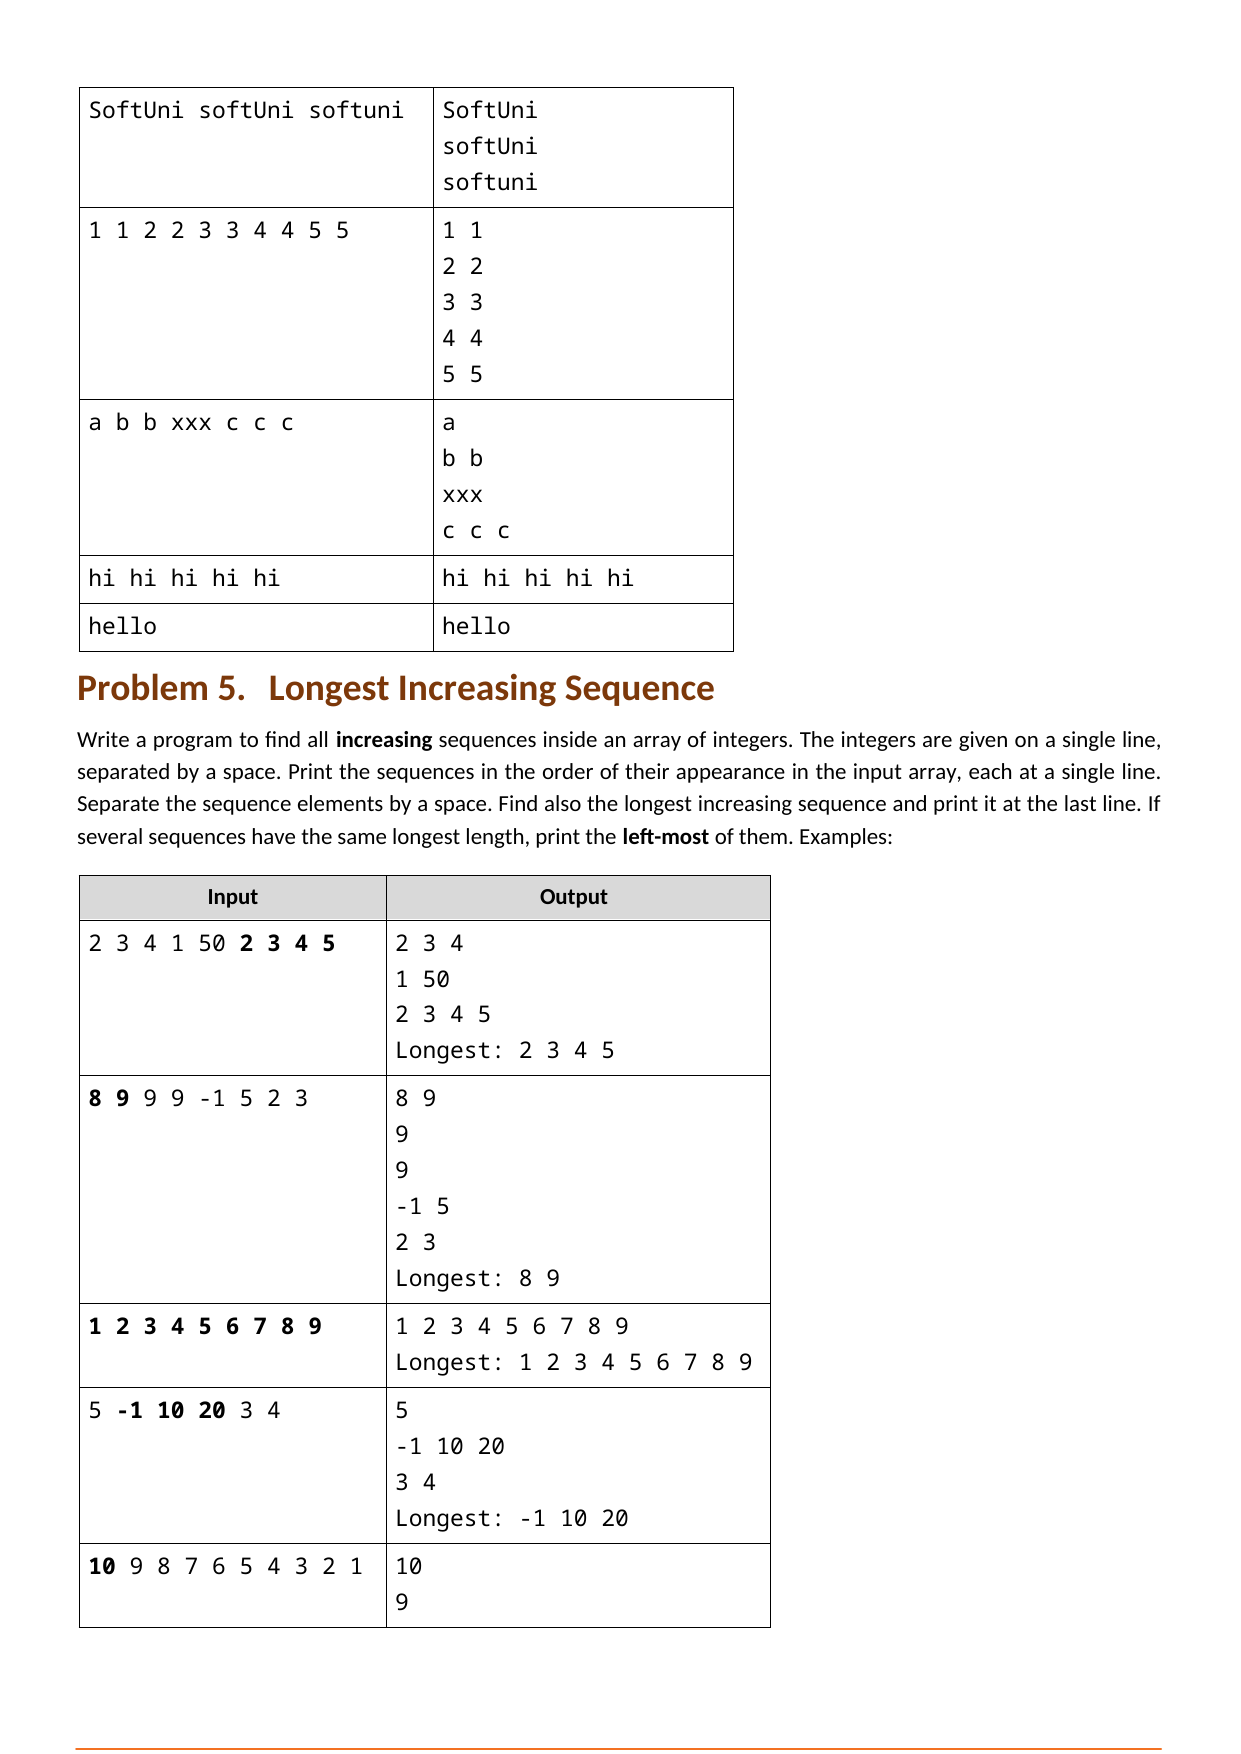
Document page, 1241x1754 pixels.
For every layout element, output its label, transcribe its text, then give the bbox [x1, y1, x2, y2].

table_cell hello [80, 604, 433, 651]
table_cell 5 -1 10 20 3 4 [80, 1388, 386, 1543]
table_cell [387, 1544, 770, 1627]
table_cell hi hi hi hi hi [434, 556, 733, 603]
table_cell SoftUni softUni softuni [434, 88, 733, 207]
table_cell a b b xxx c c c [434, 400, 733, 554]
table_cell 5 -1 10 20 3 4 Longest: -1 10 20 [387, 1388, 770, 1543]
table_cell 1 2 3 4 5 6 7 8 9 Longest: 1 2 3 4 5 6 7 8 9 [387, 1304, 770, 1387]
table_cell SoftUni softUni softuni [80, 88, 433, 207]
table_cell 2 3 4 1 50 2 3 4 5 Longest: 2 3 4 5 [387, 921, 770, 1075]
subtitle Longest Increasing Sequence [77, 664, 1163, 710]
text Write a program to find all increasing sequences inside an array of integers. The integers are given on a single line, separated by a space. Print the sequences in the order of their appearance in the input array, each at a single line. Separate the sequence elements by a space. Find also the longest increasing sequence and print it at the last line. If several sequences have the same longest length, print the left-most of them. Examples: [77, 725, 1163, 850]
table_cell 8 9 9 9 -1 5 2 3 Longest: 8 9 [387, 1076, 770, 1303]
table_header Output [387, 876, 770, 919]
table_header Input [80, 876, 386, 919]
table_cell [80, 1544, 386, 1627]
table_cell hello [434, 604, 733, 651]
table_cell 1 2 3 4 5 6 7 8 9 [80, 1304, 386, 1387]
table_cell 1 1 2 2 3 3 4 4 5 5 [434, 208, 733, 399]
table_cell 2 3 4 1 50 2 3 4 5 [80, 921, 386, 1075]
table_cell 1 1 2 2 3 3 4 4 5 5 [80, 208, 433, 399]
table_cell 8 9 9 9 -1 5 2 3 [80, 1076, 386, 1303]
table_cell a b b xxx c c c [80, 400, 433, 554]
table_cell hi hi hi hi hi [80, 556, 433, 603]
